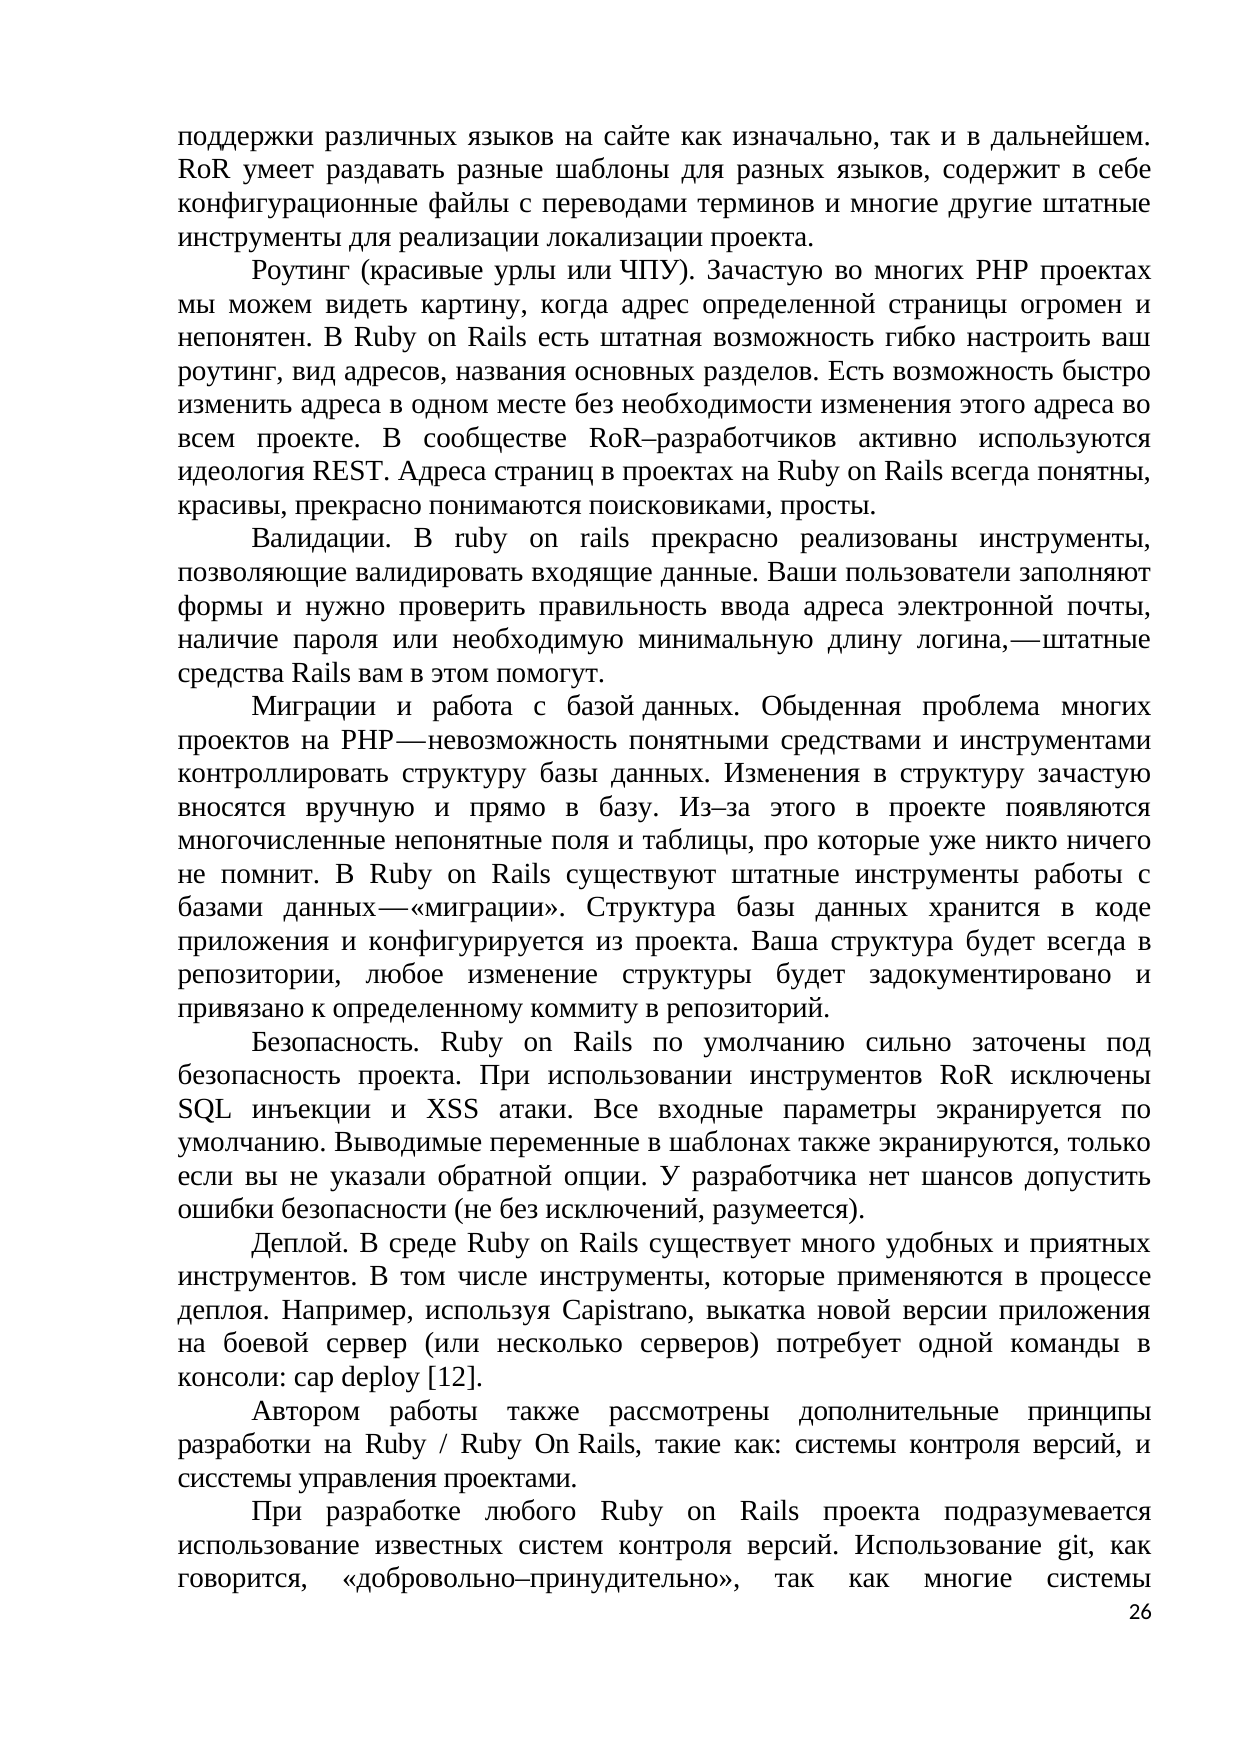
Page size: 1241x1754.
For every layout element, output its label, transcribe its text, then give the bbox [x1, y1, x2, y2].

list Безопасность. Ruby on Rails по умолчанию сильно заточены под безопасность проекта. При использовании инструментов RoR исключены SQL инъекции и XSS атаки. Все входные параметры экранируется по умолчанию. Выводимые переменные в шаблонах также экранируются, только если вы не указали обратной опции. У разработчика нет шансов допустить ошибки безопасности (не без исключений, разумеется). [177, 1024, 1152, 1225]
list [177, 1493, 1152, 1594]
list Роутинг (красивые урлы или ЧПУ). Зачастую во многих PHP проектах мы можем видеть картину, когда адрес определенной страницы огромен и непонятен. В Ruby on Rails есть штатная возможность гибко настроить ваш роутинг, вид адресов, названия основных разделов. Есть возможность быстро изменить адреса в одном месте без необходимости изменения этого адреса во всем проекте. В сообществе RoR–разработчиков активно используются идеология REST. Адреса страниц в проектах на Ruby on Rails всегда понятны, красивы, прекрасно понимаются поисковиками, просты. [177, 252, 1152, 521]
list Валидации. В ruby on rails прекрасно реализованы инструменты, позволяющие валидировать входящие данные. Ваши пользователи заполняют формы и нужно проверить правильность ввода адреса электронной почты, наличие пароля или необходимую минимальную длину логина, — штатные средства Rails вам в этом помогут. [177, 521, 1152, 688]
list Деплой. В среде Ruby on Rails существует много удобных и приятных инструментов. В том числе инструменты, которые применяются в процессе деплоя. Например, используя Capistrano, выкатка новой версии приложения на боевой сервер (или несколько серверов) потребует одной команды в консоли: cap deploy [12]. [177, 1225, 1152, 1393]
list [177, 118, 1152, 252]
list Автором работы также рассмотрены дополнительные принципы разработки на Ruby / Ruby On Rails, такие как: системы контроля версий, и сисстемы управления проектами. [177, 1393, 1152, 1493]
list Миграции и работа с базой данных. Обыденная проблема многих проектов на PHP — невозможность понятными средствами и инструментами контроллировать структуру базы данных. Изменения в структуру зачастую вносятся вручную и прямо в базу. Из–за этого в проекте появляются многочисленные непонятные поля и таблицы, про которые уже никто ничего не помнит. В Ruby on Rails существуют штатные инструменты работы с базами данных — «миграции». Структура базы данных хранится в коде приложения и конфигурируется из проекта. Ваша структура будет всегда в репозитории, любое изменение структуры будет задокументировано и привязано к определенному коммиту в репозиторий. [177, 688, 1152, 1024]
